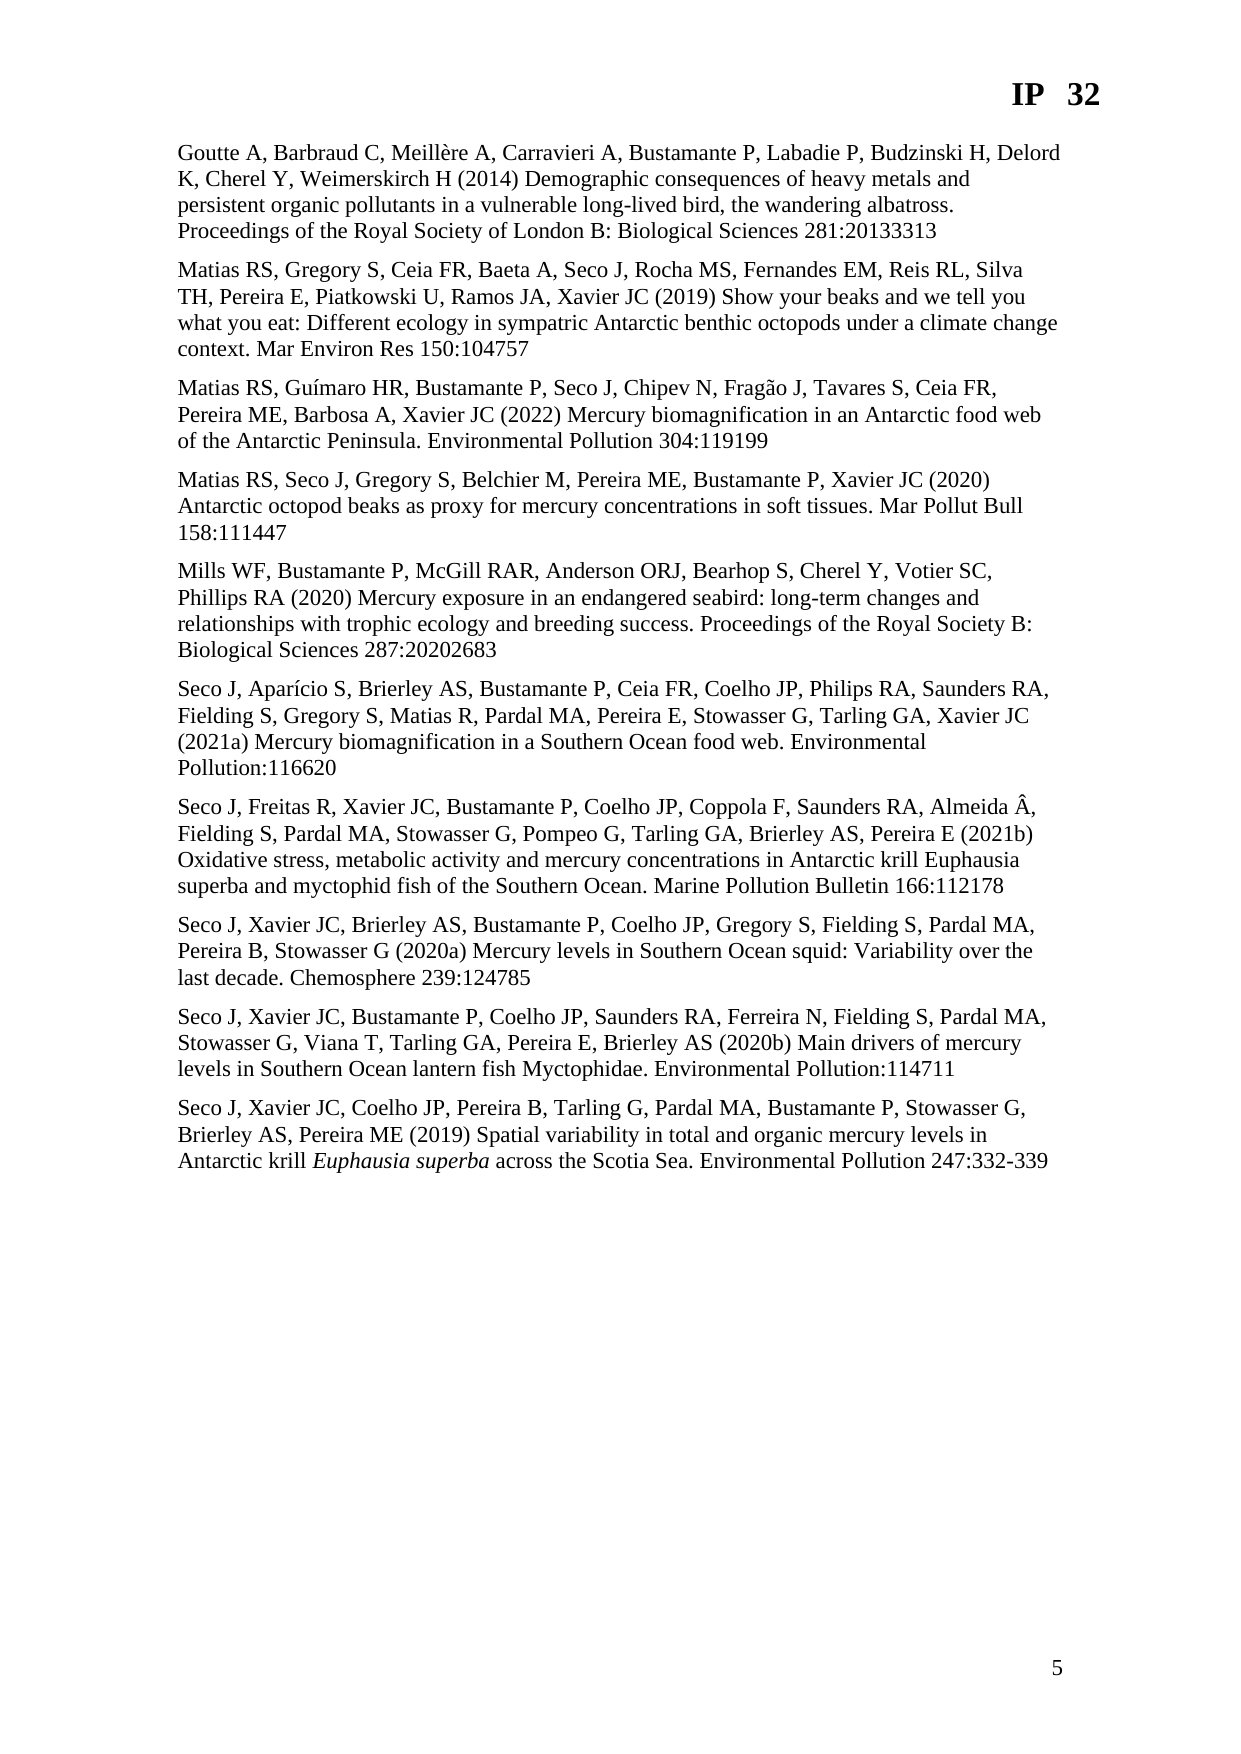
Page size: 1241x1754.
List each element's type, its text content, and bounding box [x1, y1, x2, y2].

text Seco J, Xavier JC, Coelho JP, Pereira B, Tarling G, Pardal MA, Bustamante P, Stowasser G, Brierley AS, Pereira ME (2019) Spatial variability in total and organic mercury levels in Antarctic krill Euphausia superba across the Scotia Sea. Environmental Pollution 247:332-339 [177, 1094, 1063, 1173]
text Matias RS, Gregory S, Ceia FR, Baeta A, Seco J, Rocha MS, Fernandes EM, Reis RL, Silva TH, Pereira E, Piatkowski U, Ramos JA, Xavier JC (2019) Show your beaks and we tell you what you eat: Different ecology in sympatric Antarctic benthic octopods under a climate change context. Mar Environ Res 150:104757 [177, 256, 1063, 362]
text Seco J, Xavier JC, Brierley AS, Bustamante P, Coelho JP, Gregory S, Fielding S, Pardal MA, Pereira B, Stowasser G (2020a) Mercury levels in Southern Ocean squid: Variability over the last decade. Chemosphere 239:124785 [177, 911, 1063, 990]
text Goutte A, Barbraud C, Meillère A, Carravieri A, Bustamante P, Labadie P, Budzinski H, Delord K, Cherel Y, Weimerskirch H (2014) Demographic consequences of heavy metals and persistent organic pollutants in a vulnerable long-lived bird, the wandering albatross. Proceedings of the Royal Society of London B: Biological Sciences 281:20133313 [177, 138, 1063, 244]
text Seco J, Aparício S, Brierley AS, Bustamante P, Ceia FR, Coelho JP, Philips RA, Saunders RA, Fielding S, Gregory S, Matias R, Pardal MA, Pereira E, Stowasser G, Tarling GA, Xavier JC (2021a) Mercury biomagnification in a Southern Ocean food web. Environmental Pollution:116620 [177, 675, 1063, 781]
text Matias RS, Guímaro HR, Bustamante P, Seco J, Chipev N, Fragão J, Tavares S, Ceia FR, Pereira ME, Barbosa A, Xavier JC (2022) Mercury biomagnification in an Antarctic food web of the Antarctic Peninsula. Environmental Pollution 304:119199 [177, 374, 1063, 453]
text Mills WF, Bustamante P, McGill RAR, Anderson ORJ, Bearhop S, Cherel Y, Votier SC, Phillips RA (2020) Mercury exposure in an endangered seabird: long-term changes and relationships with trophic ecology and breeding success. Proceedings of the Royal Society B: Biological Sciences 287:20202683 [177, 557, 1063, 663]
text Seco J, Freitas R, Xavier JC, Bustamante P, Coelho JP, Coppola F, Saunders RA, Almeida Â, Fielding S, Pardal MA, Stowasser G, Pompeo G, Tarling GA, Brierley AS, Pereira E (2021b) Oxidative stress, metabolic activity and mercury concentrations in Antarctic krill Euphausia superba and myctophid fish of the Southern Ocean. Marine Pollution Bulletin 166:112178 [177, 793, 1063, 899]
text Matias RS, Seco J, Gregory S, Belchier M, Pereira ME, Bustamante P, Xavier JC (2020) Antarctic octopod beaks as proxy for mercury concentrations in soft tissues. Mar Pollut Bull 158:111447 [177, 466, 1063, 545]
text Seco J, Xavier JC, Bustamante P, Coelho JP, Saunders RA, Ferreira N, Fielding S, Pardal MA, Stowasser G, Viana T, Tarling GA, Pereira E, Brierley AS (2020b) Main drivers of mercury levels in Southern Ocean lantern fish Myctophidae. Environmental Pollution:114711 [177, 1003, 1063, 1082]
